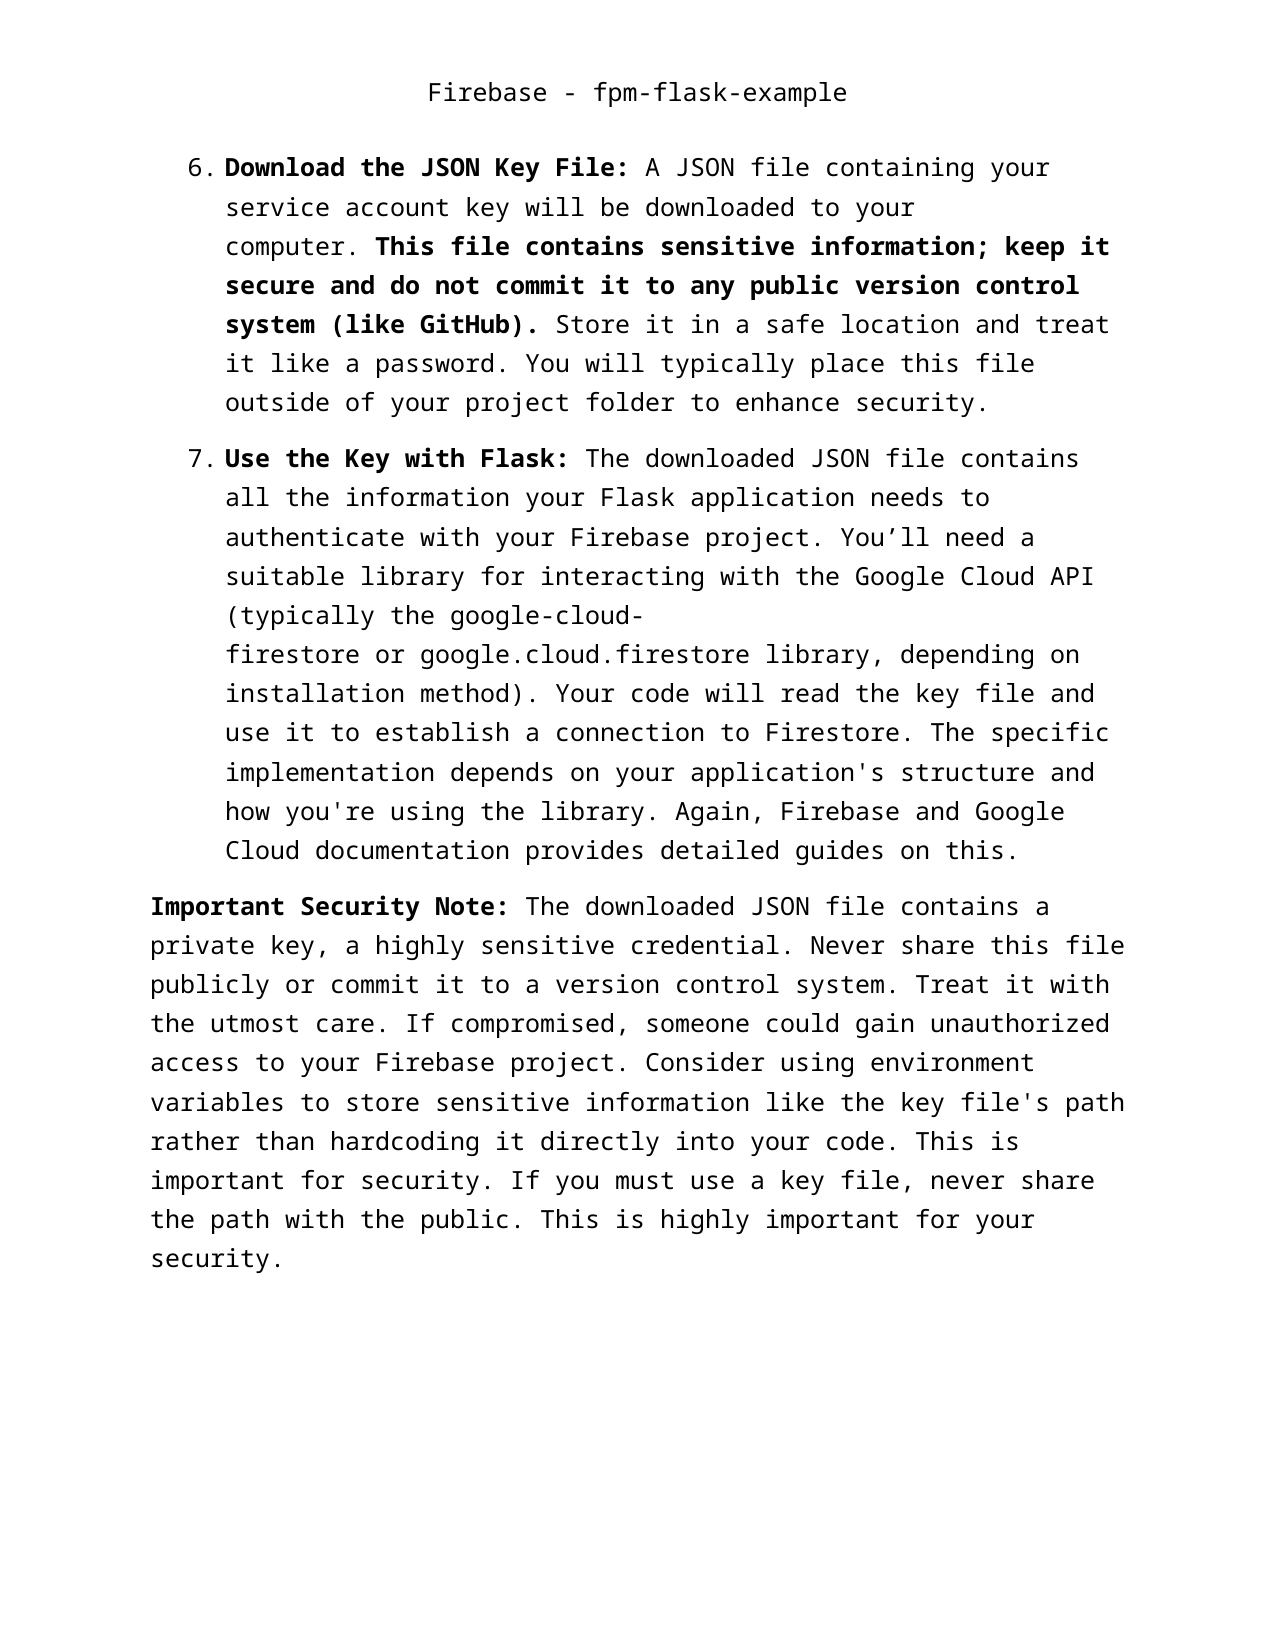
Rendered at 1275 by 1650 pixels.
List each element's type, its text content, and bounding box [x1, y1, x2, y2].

text Important Security Note: The downloaded JSON file contains a private key, a highly sensitive credential. Never share this file publicly or commit it to a version control system. Treat it with the utmost care. If compromised, someone could gain unauthorized access to your Firebase project. Consider using environment variables to store sensitive information like the key file's path rather than hardcoding it directly into your code. This is important for security. If you must use a key file, never share the path with the public. This is highly important for your security. [150, 888, 1125, 1275]
list Download the JSON Key File: A JSON file containing your service account key will be downloaded to your computer. This file contains sensitive information; keep it secure and do not commit it to any public version control system (like GitHub). Store it in a safe location and treat it like a password. You will typically place this file outside of your project folder to enhance security. [187, 150, 1125, 419]
list Use the Key with Flask: The downloaded JSON file contains all the information your Flask application needs to authenticate with your Firebase project. You’ll need a suitable library for interacting with the Google Cloud API (typically the google-cloud-firestore or google.cloud.firestore library, depending on installation method). Your code will read the key file and use it to establish a connection to Firestore. The specific implementation depends on your application's structure and how you're using the library. Again, Firebase and Google Cloud documentation provides detailed guides on this. [187, 441, 1125, 867]
